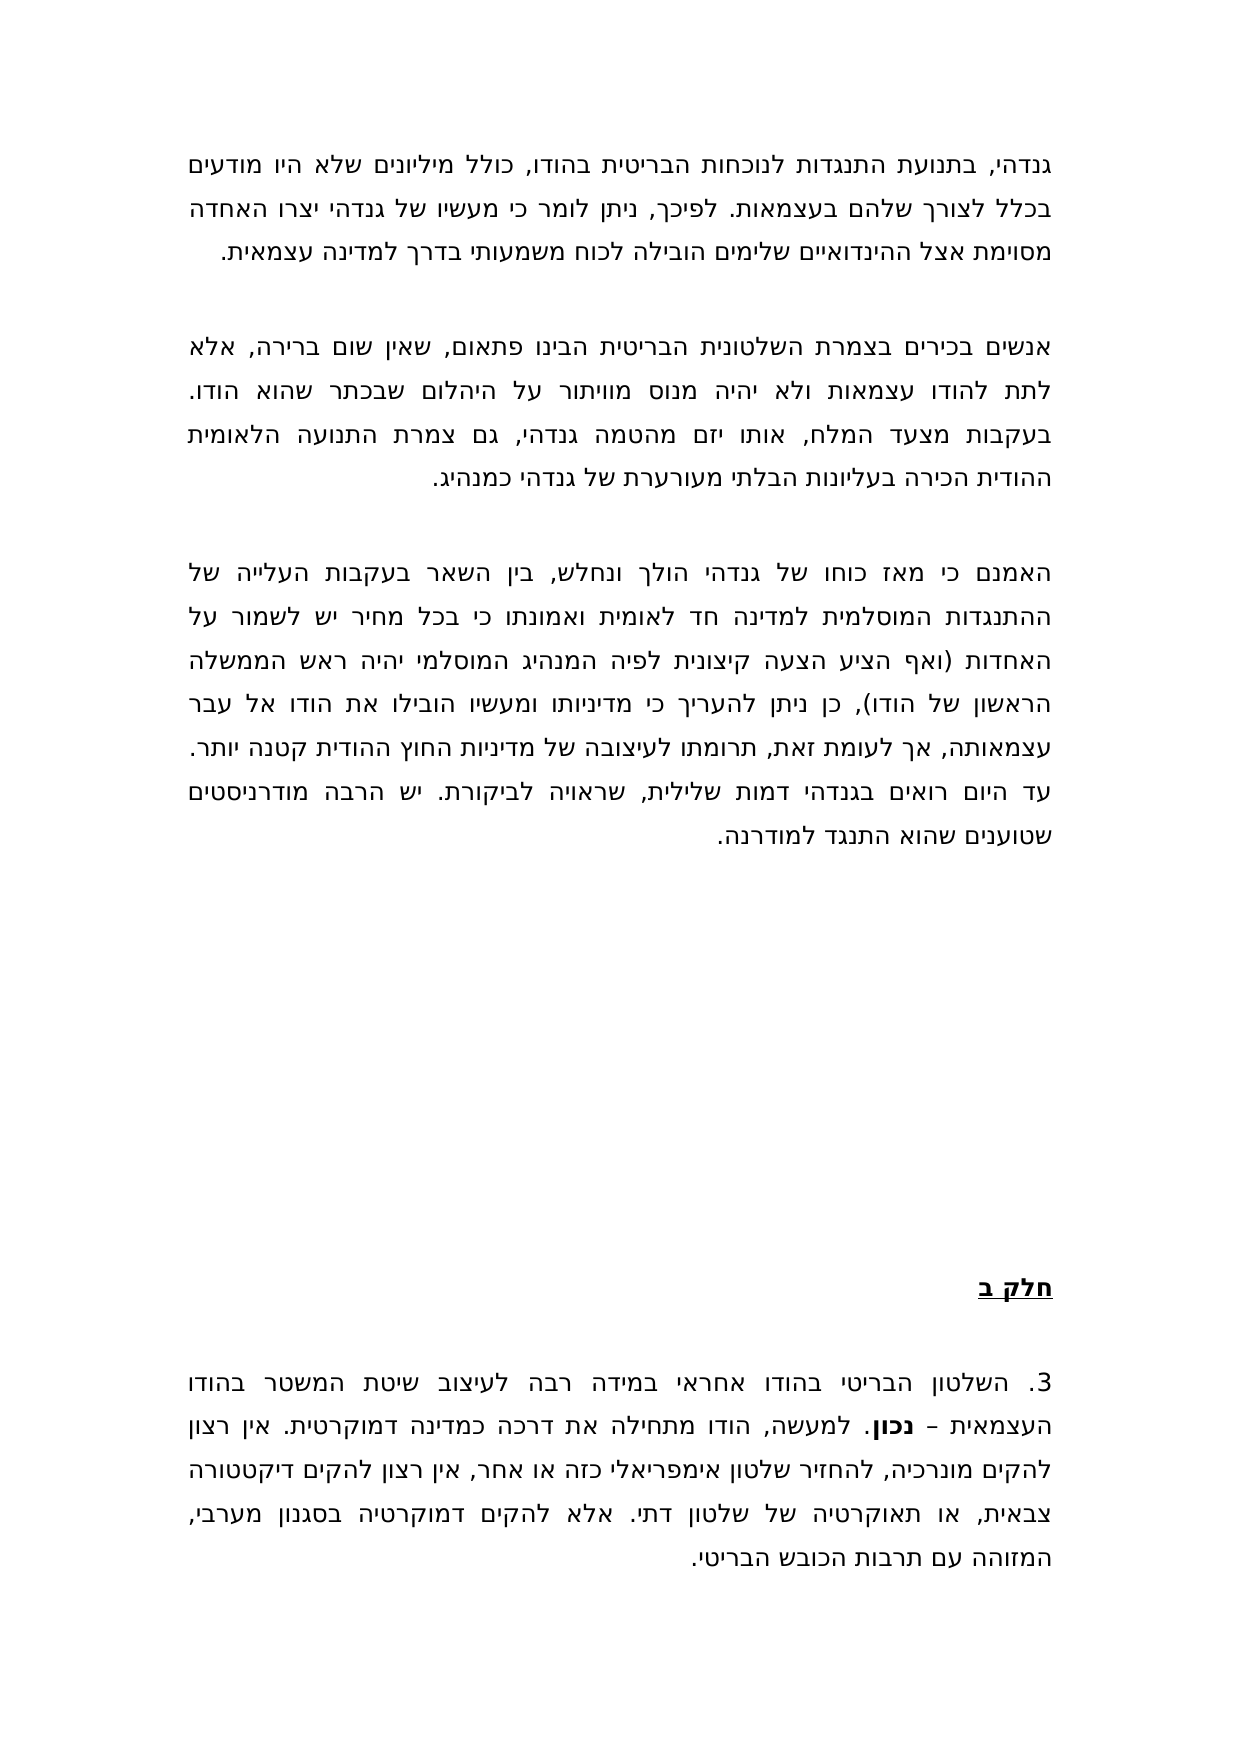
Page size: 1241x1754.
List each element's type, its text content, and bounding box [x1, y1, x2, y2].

text 3. השלטון הבריטי בהודו אחראי במידה רבה לעיצוב שיטת המשטר בהודו העצמאית – נכון. למעשה, הודו מתחילה את דרכה כמדינה דמוקרטית. אין רצון להקים מונרכיה, להחזיר שלטון אימפריאלי כזה או אחר, אין רצון להקים דיקטטורה צבאית, או תאוקרטיה של שלטון דתי. אלא להקים דמוקרטיה בסגנון מערבי, המזוהה עם תרבות הכובש הבריטי. [187, 1368, 1053, 1572]
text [187, 150, 1053, 267]
text אנשים בכירים בצמרת השלטונית הבריטית הבינו פתאום, שאין שום ברירה, אלא לתת להודו עצמאות ולא יהיה מנוס מוויתור על היהלום שבכתר שהוא הודו. בעקבות מצעד המלח, אותו יזם מהטמה גנדהי, גם צמרת התנועה הלאומית ההודית הכירה בעליונות הבלתי מעורערת של גנדהי כמנהיג. [187, 332, 1053, 493]
text חלק ב [187, 1273, 1053, 1302]
text האמנם כי מאז כוחו של גנדהי הולך ונחלש, בין השאר בעקבות העלייה של ההתנגדות המוסלמית למדינה חד לאומית ואמונתו כי בכל מחיר יש לשמור על האחדות (ואף הציע הצעה קיצונית לפיה המנהיג המוסלמי יהיה ראש הממשלה הראשון של הודו), כן ניתן להעריך כי מדיניותו ומעשיו הובילו את הודו אל עבר עצמאותה, אך לעומת זאת, תרומתו לעיצובה של מדיניות החוץ ההודית קטנה יותר. עד היום רואים בגנדהי דמות שלילית, שראויה לביקורת. יש הרבה מודרניסטים שטוענים שהוא התנגד למודרנה. [187, 558, 1053, 850]
